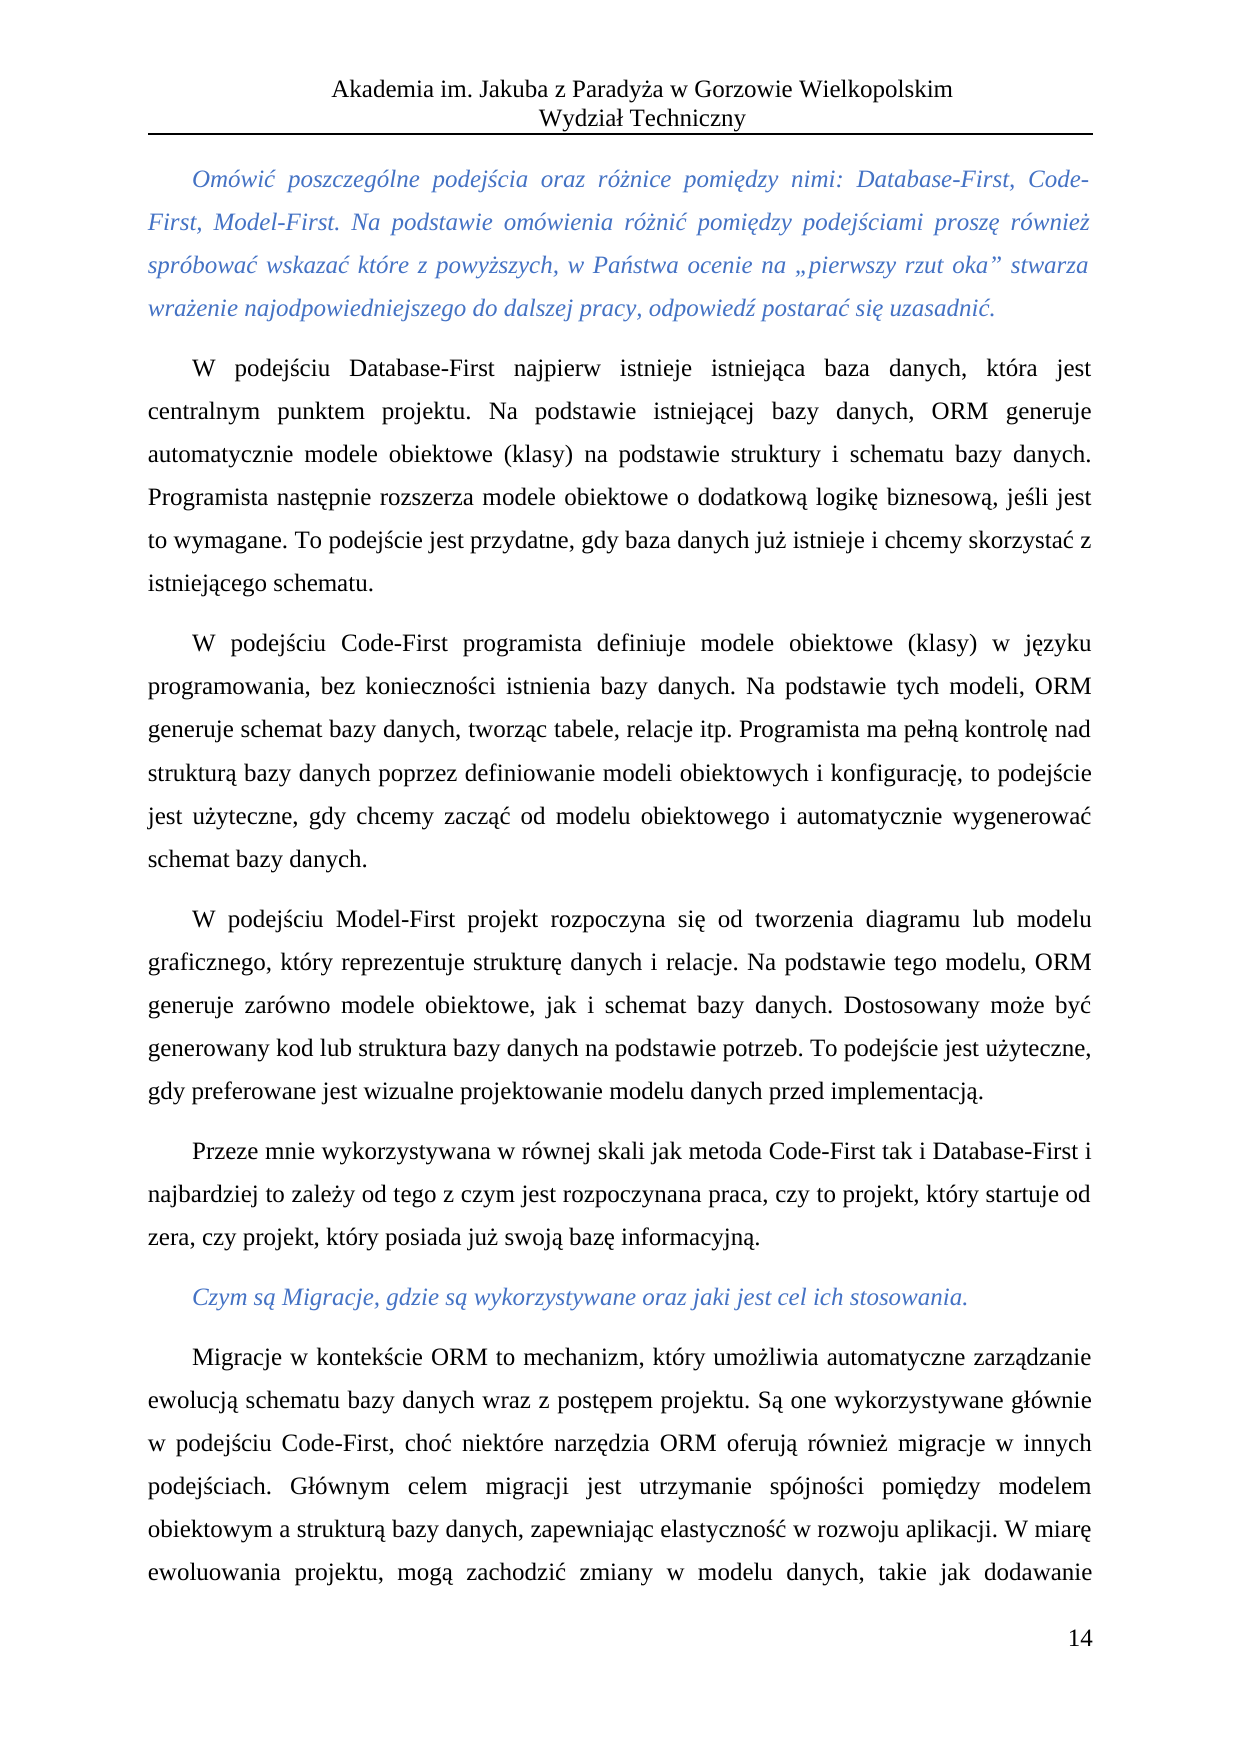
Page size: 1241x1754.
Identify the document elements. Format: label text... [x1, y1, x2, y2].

text Czym są Migracje, gdzie są wykorzystywane oraz jaki jest cel ich stosowania. [148, 1282, 1093, 1311]
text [148, 1342, 1093, 1586]
text Przeze mnie wykorzystywana w równej skali jak metoda Code-First tak i Database-First i najbardziej to zależy od tego z czym jest rozpoczynana praca, czy to projekt, który startuje od zera, czy projekt, który posiada już swoją bazę informacyjną. [148, 1136, 1093, 1251]
text W podejściu Database-First najpierw istnieje istniejąca baza danych, która jest centralnym punktem projektu. Na podstawie istniejącej bazy danych, ORM generuje automatycznie modele obiektowe (klasy) na podstawie struktury i schematu bazy danych. Programista następnie rozszerza modele obiektowe o dodatkową logikę biznesową, jeśli jest to wymagane. To podejście jest przydatne, gdy baza danych już istnieje i chcemy skorzystać z istniejącego schematu. [148, 353, 1093, 597]
text Omówić poszczególne podejścia oraz różnice pomiędzy nimi: Database-First, Code-First, Model-First. Na podstawie omówienia różnić pomiędzy podejściami proszę również spróbować wskazać które z powyższych, w Państwa ocenie na „pierwszy rzut oka” stwarza wrażenie najodpowiedniejszego do dalszej pracy, odpowiedź postarać się uzasadnić. [148, 164, 1093, 322]
text W podejściu Code-First programista definiuje modele obiektowe (klasy) w języku programowania, bez konieczności istnienia bazy danych. Na podstawie tych modeli, ORM generuje schemat bazy danych, tworząc tabele, relacje itp. Programista ma pełną kontrolę nad strukturą bazy danych poprzez definiowanie modeli obiektowych i konfigurację, to podejście jest użyteczne, gdy chcemy zacząć od modelu obiektowego i automatycznie wygenerować schemat bazy danych. [148, 628, 1093, 873]
text W podejściu Model-First projekt rozpoczyna się od tworzenia diagramu lub modelu graficznego, który reprezentuje strukturę danych i relacje. Na podstawie tego modelu, ORM generuje zarówno modele obiektowe, jak i schemat bazy danych. Dostosowany może być generowany kod lub struktura bazy danych na podstawie potrzeb. To podejście jest użyteczne, gdy preferowane jest wizualne projektowanie modelu danych przed implementacją. [148, 904, 1093, 1105]
